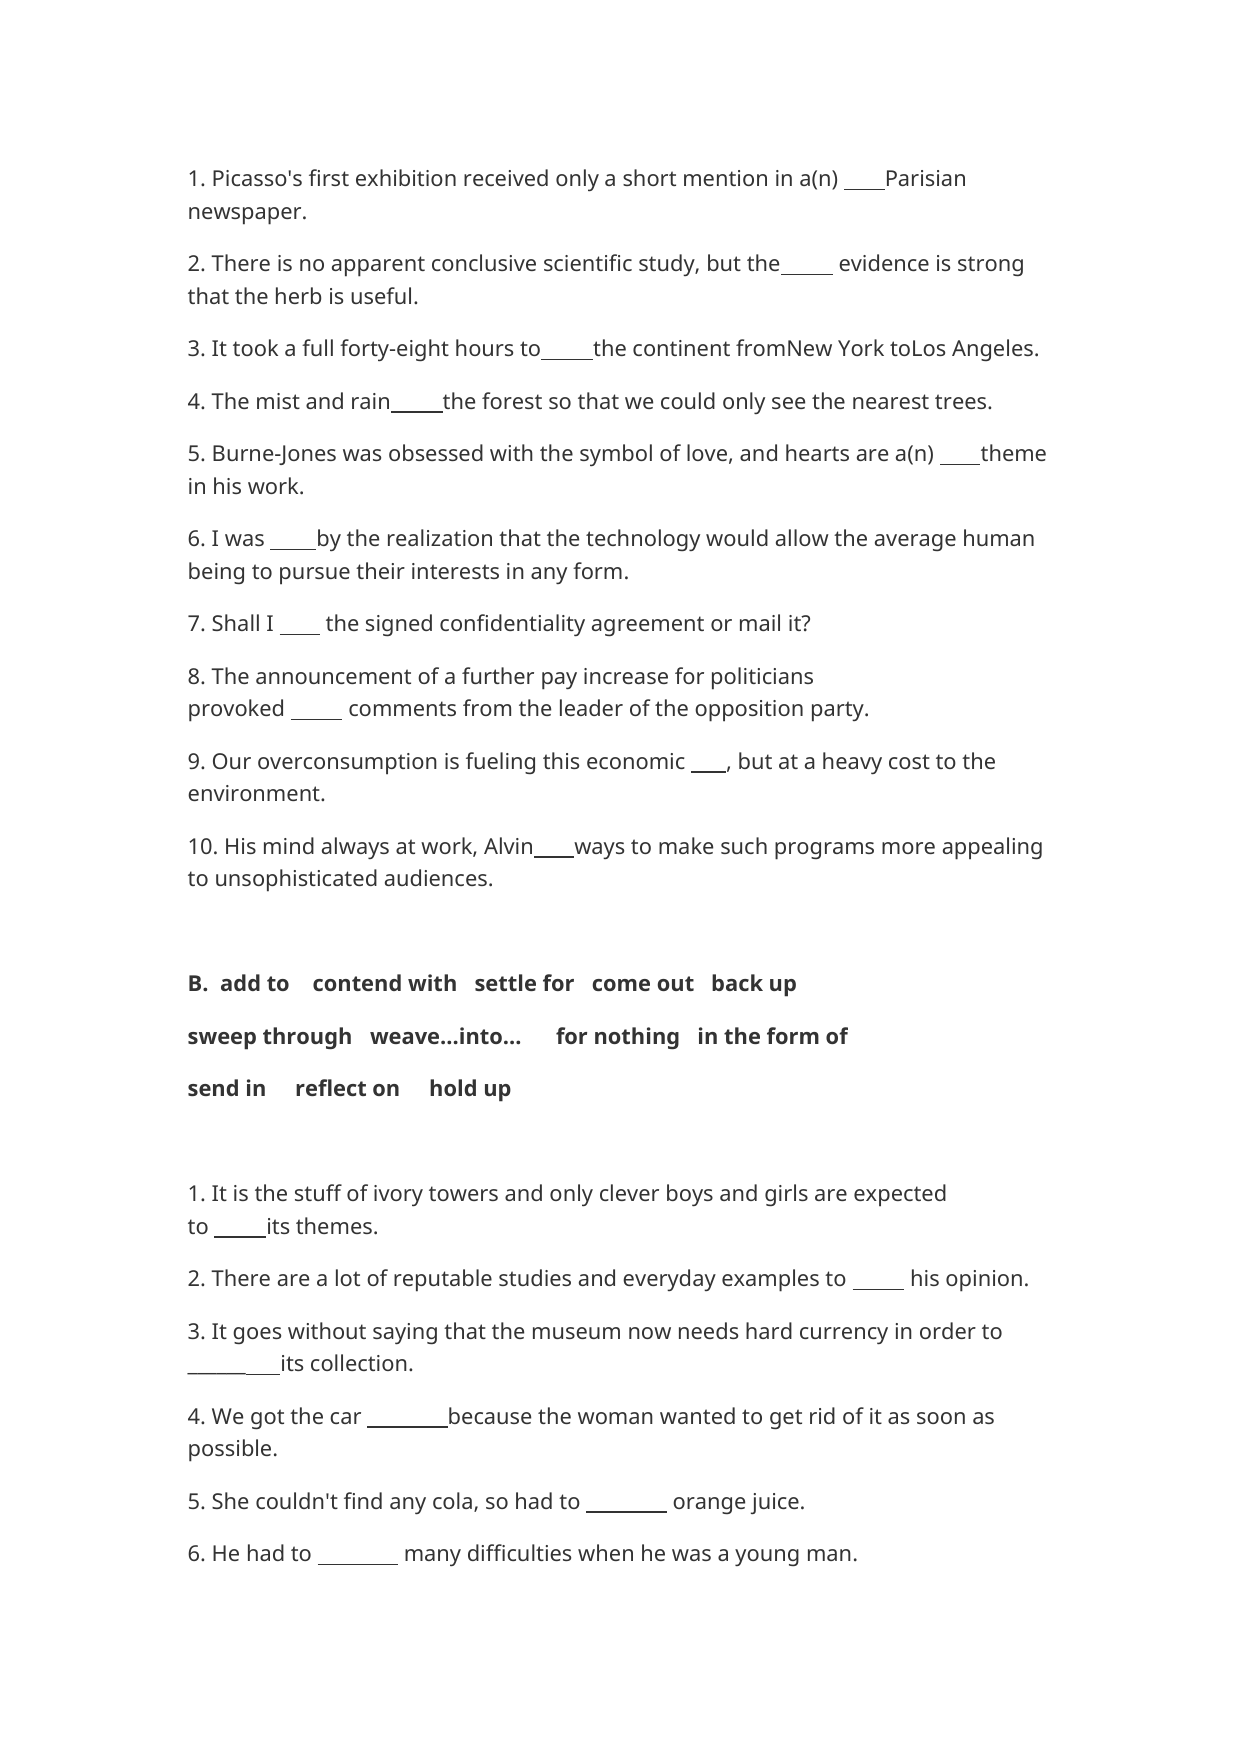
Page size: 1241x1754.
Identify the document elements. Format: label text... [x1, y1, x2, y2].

text 2. There is no apparent conclusive scientific study, but the evidence is strong that the herb is useful. [187, 247, 1053, 312]
text 4. The mist and rain the forest so that we could only see the nearest trees. [187, 384, 1053, 417]
text send in reflect on hold up [187, 1072, 1053, 1104]
text B. add to contend with settle for come out back up [187, 967, 1053, 999]
text 1. It is the stuff of ivory towers and only clever boys and girls are expected to its themes. [187, 1177, 1053, 1242]
text 5. She couldn't find any cola, so had to orange juice. [187, 1484, 1053, 1517]
text 6. He had to many difficulties when he was a young man. [187, 1537, 1053, 1569]
text 9. Our overconsumption is fueling this economic , but at a heavy cost to the environment. [187, 744, 1053, 809]
text 2. There are a lot of reputable studies and everyday examples to his opinion. [187, 1262, 1053, 1294]
text 3. It took a full forty-eight hours to the continent fromNew York toLos Angeles. [187, 332, 1053, 364]
text 10. His mind always at work, Alvin ways to make such programs more appealing to unsophisticated audiences. [187, 829, 1053, 894]
text 4. We got the car because the woman wanted to get rid of it as soon as possible. [187, 1399, 1053, 1464]
text 3. It goes without saying that the museum now needs hard currency in order to ______ its collection. [187, 1314, 1053, 1379]
text 6. I was by the realization that the technology would allow the average human being to pursue their interests in any form. [187, 522, 1053, 587]
text 7. Shall I the signed confidentiality agreement or mail it? [187, 607, 1053, 639]
text 5. Burne-Jones was obsessed with the symbol of love, and hearts are a(n) theme in his work. [187, 437, 1053, 502]
text 1. Picasso's first exhibition received only a short mention in a(n) Parisian newspaper. [187, 162, 1053, 227]
text 8. The announcement of a further pay increase for politicians provoked comments from the leader of the opposition party. [187, 659, 1053, 724]
text sweep through weave…into… for nothing in the form of [187, 1019, 1053, 1052]
